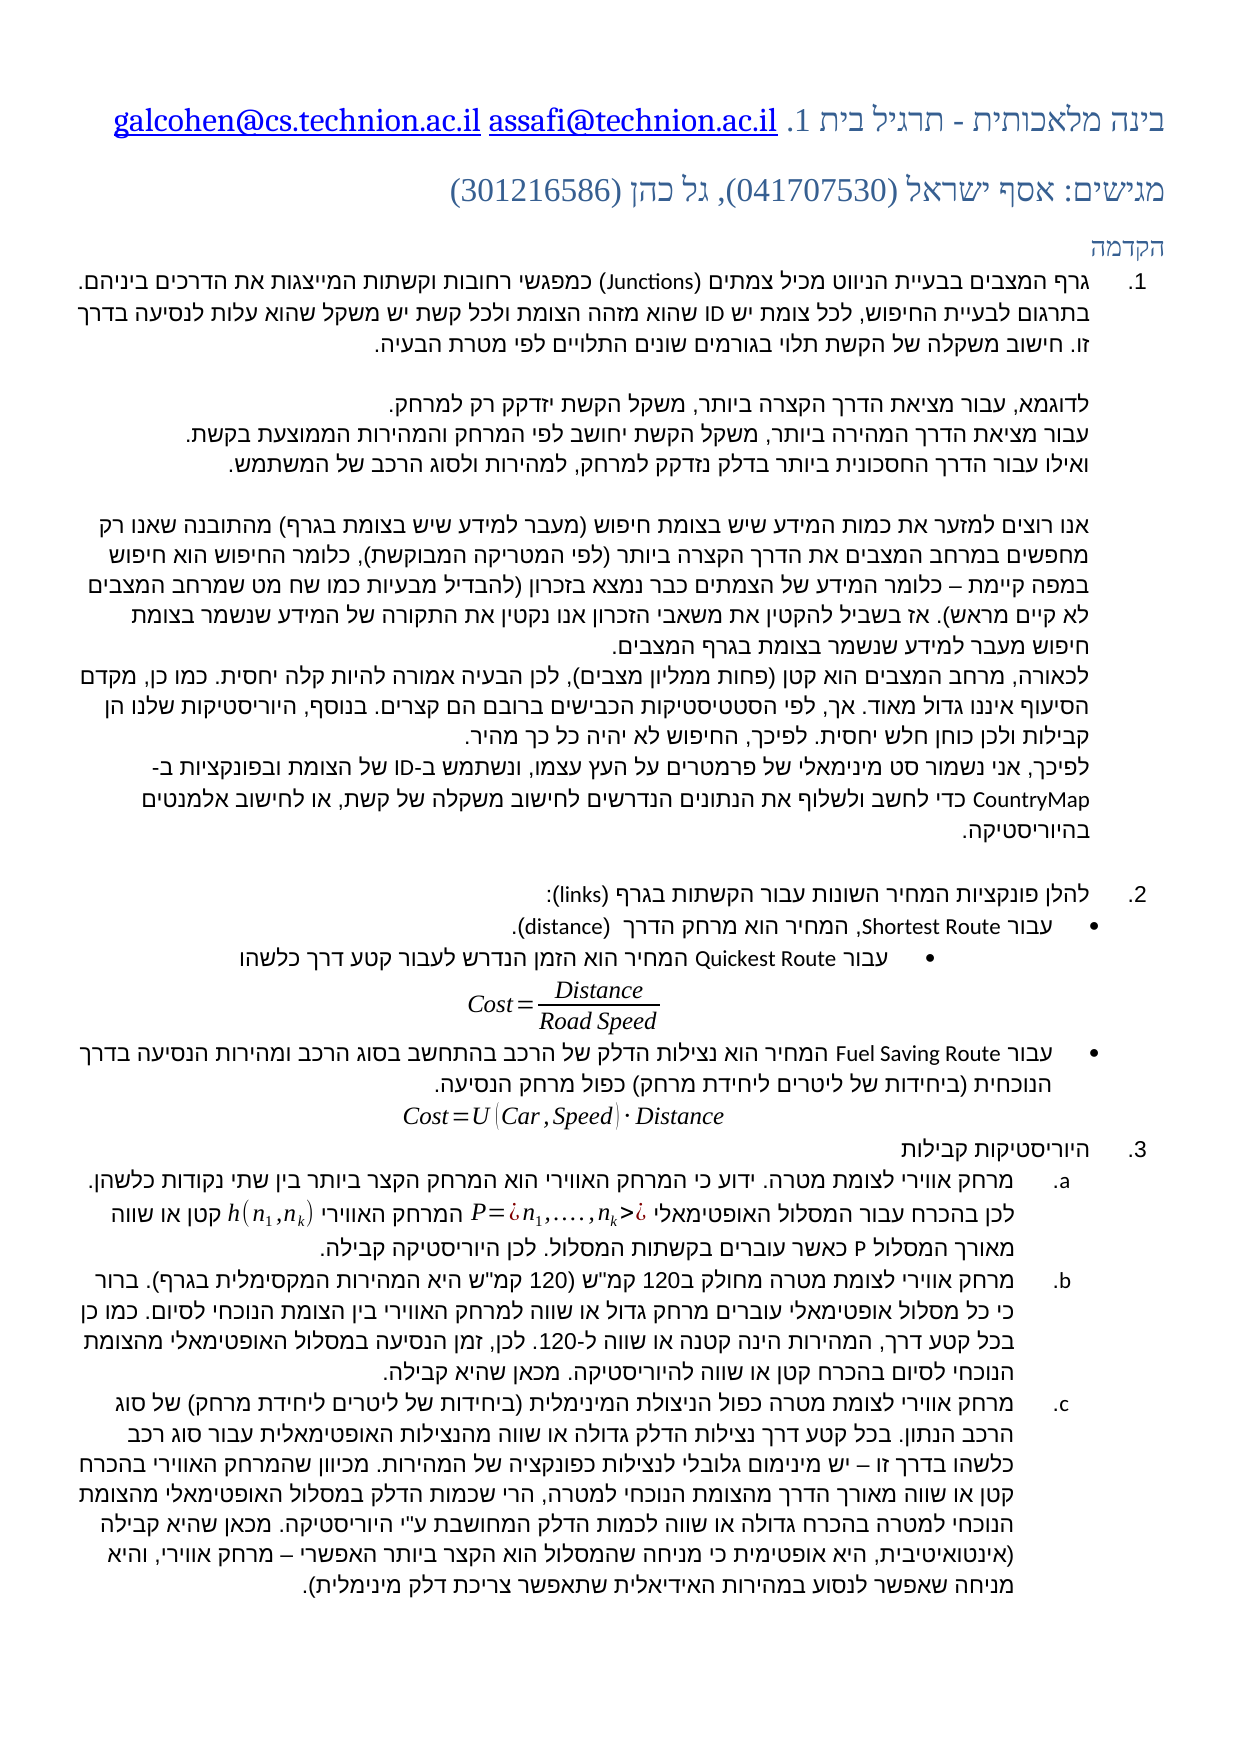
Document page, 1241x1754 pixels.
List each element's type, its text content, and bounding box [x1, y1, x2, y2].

list היוריסטיקות קבילות [75, 1136, 1128, 1162]
list עבור Fuel Saving Route המחיר הוא נצילות הדלק של הרכב בהתחשב בסוג הרכב ומהירות הנסיעה בדרך הנוכחית (ביחידות של ליטרים ליחידת מרחק) כפול מרחק הנסיעה. [75, 1039, 1090, 1097]
list עבור Quickest Route המחיר הוא הזמן הנדרש לעבור קטע דרך כלשהו [75, 944, 1090, 1035]
list מרחק אווירי לצומת מטרה כפול הניצולת המינימלית (ביחידות של ליטרים ליחידת מרחק) של סוג הרכב הנתון. בכל קטע דרך נצילות הדלק גדולה או שווה מהנצילות האופטימאלית עבור סוג רכב כלשהו בדרך זו – יש מינימום גלובלי לנצילות כפונקציה של המהירות. מכיוון שהמרחק האווירי בהכרח קטן או שווה מאורך הדרך מהצומת הנוכחי למטרה, הרי שכמות הדלק במסלול האופטימאלי מהצומת הנוכחי למטרה בהכרח גדולה או שווה לכמות הדלק המחושבת ע"י היוריסטיקה. מכאן שהיא קבילה (אינטואיטיבית, היא אופטימית כי מניחה שהמסלול הוא הקצר ביותר האפשרי – מרחק אווירי, והיא מניחה שאפשר לנסוע במהירות האידיאלית שתאפשר צריכת דלק מינימלית). [75, 1389, 1053, 1598]
list לפיכך, אני נשמור סט מינימאלי של פרמטרים על העץ עצמו, ונשתמש ב-ID של הצומת ובפונקציות ב-CountryMap כדי לחשב ולשלוף את הנתונים הנדרשים לחישוב משקלה של קשת, או לחישוב אלמנטים בהיוריסטיקה. [75, 753, 1090, 844]
subtitle הקדמה [75, 231, 1165, 262]
list לכאורה, מרחב המצבים הוא קטן (פחות ממליון מצבים), לכן הבעיה אמורה להיות קלה יחסית. כמו כן, מקדם הסיעוף איננו גדול מאוד. אך, לפי הסטטיסטיקות הכבישים ברובם הם קצרים. בנוסף, היוריסטיקות שלנו הן קבילות ולכן כוחן חלש יחסית. לפיכך, החיפוש לא יהיה כל כך מהיר. [75, 663, 1090, 749]
list עבור Shortest Route, המחיר הוא מרחק הדרך (distance). [75, 912, 1090, 940]
subtitle מגישים: אסף ישראל (041707530), גל כהן (301216586) [75, 170, 1165, 209]
list מרחק אווירי לצומת מטרה. ידוע כי המרחק האווירי הוא המרחק הקצר ביותר בין שתי נקודות כלשהן. לכן בהכרח עבור המסלול האופטימאלי המרחק האווירי קטן או שווה מאורך המסלול P כאשר עוברים בקשתות המסלול. לכן היוריסטיקה קבילה. [75, 1166, 1053, 1262]
list להלן פונקציות המחיר השונות עבור הקשתות בגרף (links): [75, 880, 1128, 908]
subtitle בינה מלאכותית - תרגיל בית 1. galcohen@cs.technion.ac.il assafi@technion.ac.il [75, 100, 1165, 139]
list גרף המצבים בבעיית הניווט מכיל צמתים (Junctions) כמפגשי רחובות וקשתות המייצגות את הדרכים ביניהם. בתרגום לבעיית החיפוש, לכל צומת יש ID שהוא מזהה הצומת ולכל קשת יש משקל שהוא עלות לנסיעה בדרך זו. חישוב משקלה של הקשת תלוי בגורמים שונים התלויים לפי מטרת הבעיה. לדוגמא, עבור מציאת הדרך הקצרה ביותר, משקל הקשת יזדקק רק למרחק. עבור מציאת הדרך המהירה ביותר, משקל הקשת יחושב לפי המרחק והמהירות הממוצעת בקשת. ואילו עבור הדרך החסכונית ביותר בדלק נזדקק למרחק, למהירות ולסוג הרכב של המשתמש. אנו רוצים למזער את כמות המידע שיש בצומת חיפוש (מעבר למידע שיש בצומת בגרף) מהתובנה שאנו רק מחפשים במרחב המצבים את הדרך הקצרה ביותר (לפי המטריקה המבוקשת), כלומר החיפוש הוא חיפוש במפה קיימת – כלומר המידע של הצמתים כבר נמצא בזכרון (להבדיל מבעיות כמו שח מט שמרחב המצבים לא קיים מראש). אז בשביל להקטין את משאבי הזכרון אנו נקטין את התקורה של המידע שנשמר בצומת חיפוש מעבר למידע שנשמר בצומת בגרף המצבים. [75, 267, 1128, 659]
list מרחק אווירי לצומת מטרה מחולק ב120 קמ"ש (120 קמ"ש היא המהירות המקסימלית בגרף). ברור כי כל מסלול אופטימאלי עוברים מרחק גדול או שווה למרחק האווירי בין הצומת הנוכחי לסיום. כמו כן בכל קטע דרך, המהירות הינה קטנה או שווה ל-120. לכן, זמן הנסיעה במסלול האופטימאלי מהצומת הנוכחי לסיום בהכרח קטן או שווה להיוריסטיקה. מכאן שהיא קבילה. [75, 1266, 1053, 1385]
